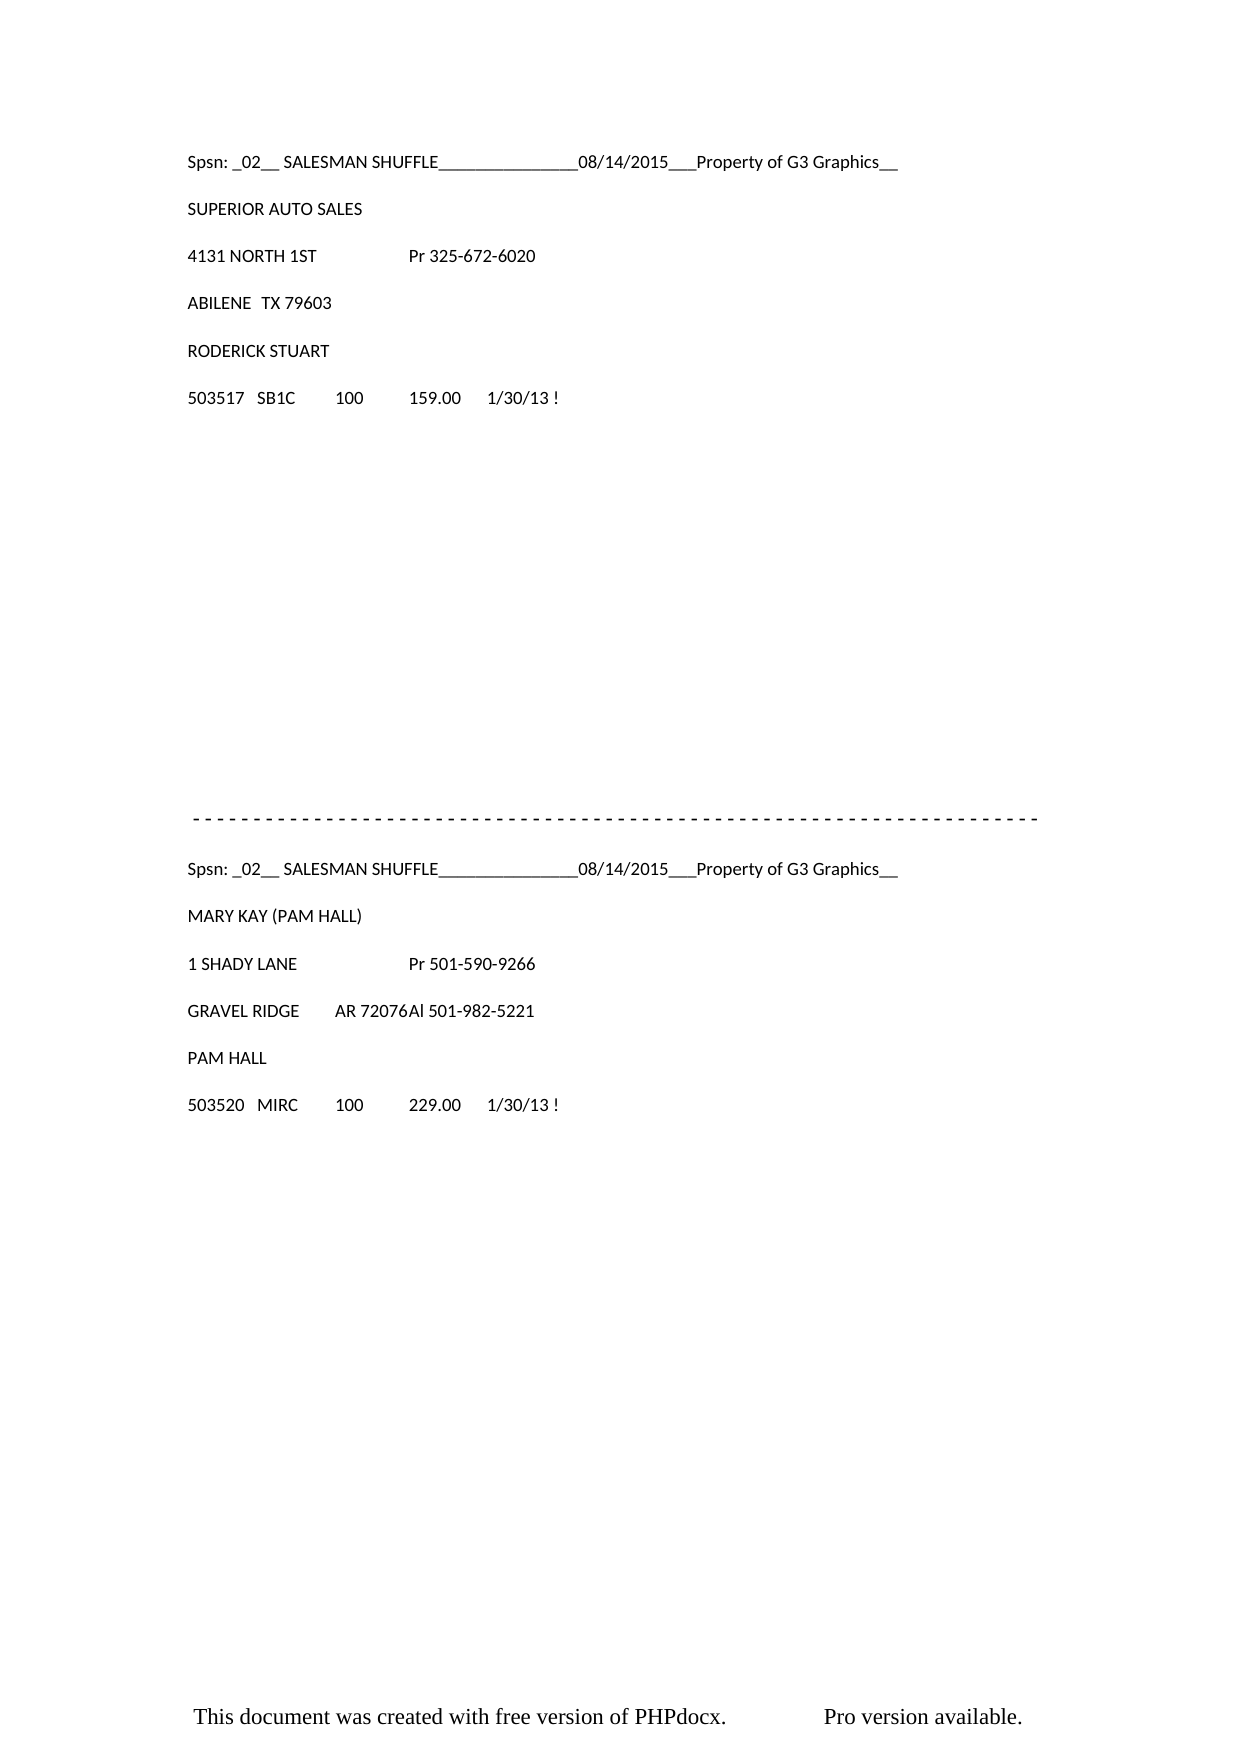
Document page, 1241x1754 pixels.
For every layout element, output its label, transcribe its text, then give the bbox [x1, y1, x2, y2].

text Spsn: _02__ SALESMAN SHUFFLE_______________08/14/2015___Property of G3 Graphics__ [187, 857, 1053, 880]
text RODERICK STUART [187, 339, 1053, 362]
text MARY KAY (PAM HALL) [187, 904, 1053, 927]
text - - - - - - - - - - - - - - - - - - - - - - - - - - - - - - - - - - - - - - - - - - - - - - - - - - - - - - - - - - - - - - - - - - - - - - [187, 804, 1053, 832]
text SUPERIOR AUTO SALES [187, 197, 1053, 220]
text 4131 NORTH 1ST Pr 325-672-6020 [187, 244, 1053, 267]
text PAM HALL [187, 1046, 1053, 1069]
text Spsn: _02__ SALESMAN SHUFFLE_______________08/14/2015___Property of G3 Graphics__ [187, 150, 1053, 173]
text 1 SHADY LANE Pr 501-590-9266 [187, 952, 1053, 974]
text 503520 MIRC 100 229.00 1/30/13 ! [187, 1093, 1053, 1116]
text 503517 SB1C 100 159.00 1/30/13 ! [187, 386, 1053, 409]
text ABILENE TX 79603 [187, 292, 1053, 314]
text GRAVEL RIDGE AR 72076 Al 501-982-5221 [187, 999, 1053, 1022]
